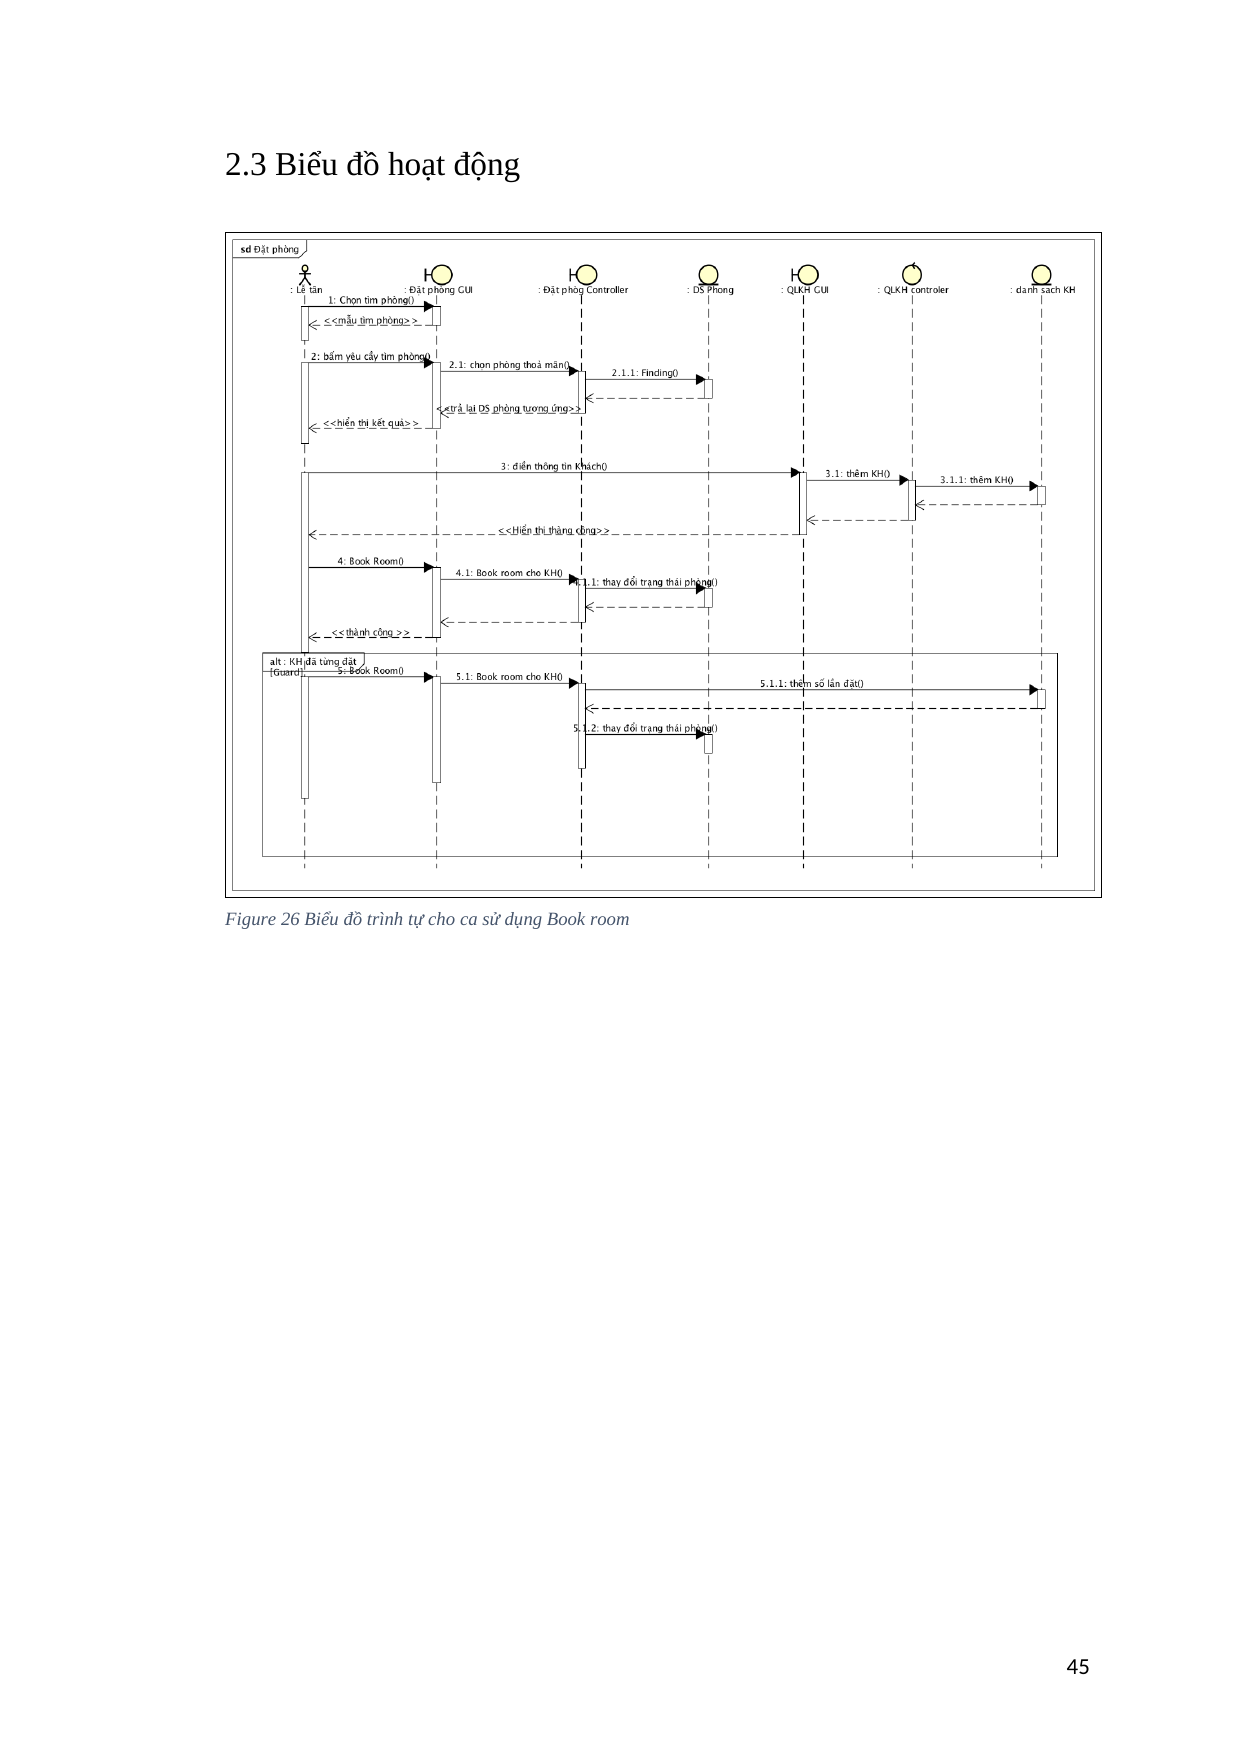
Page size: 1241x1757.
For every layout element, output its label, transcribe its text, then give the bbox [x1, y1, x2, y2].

picture [226, 233, 1101, 897]
subtitle 2.3 Biểu đồ hoạt động [225, 144, 1103, 182]
text Figure 26 Biểu đồ trình tự cho ca sử dụng Book room [225, 908, 1103, 929]
